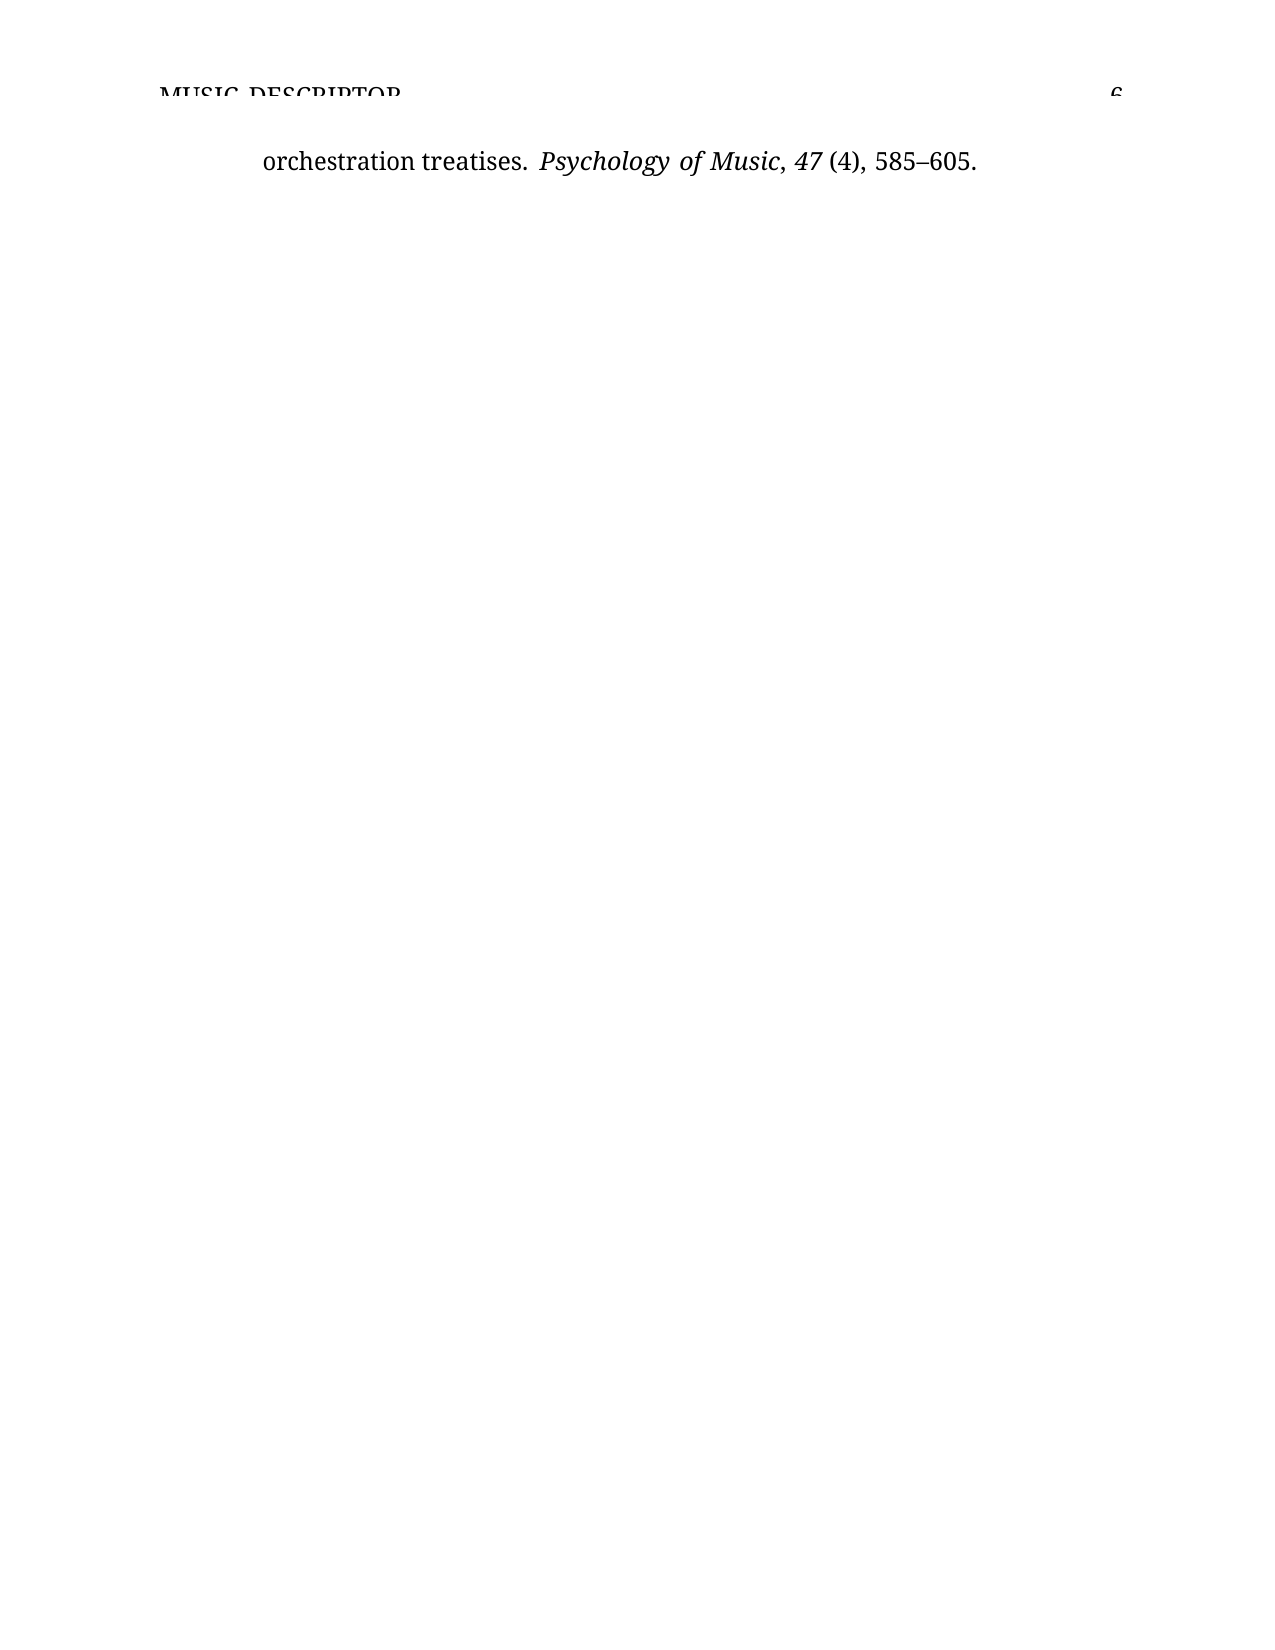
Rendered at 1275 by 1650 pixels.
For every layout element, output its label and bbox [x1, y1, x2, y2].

text [225, 144, 1039, 178]
